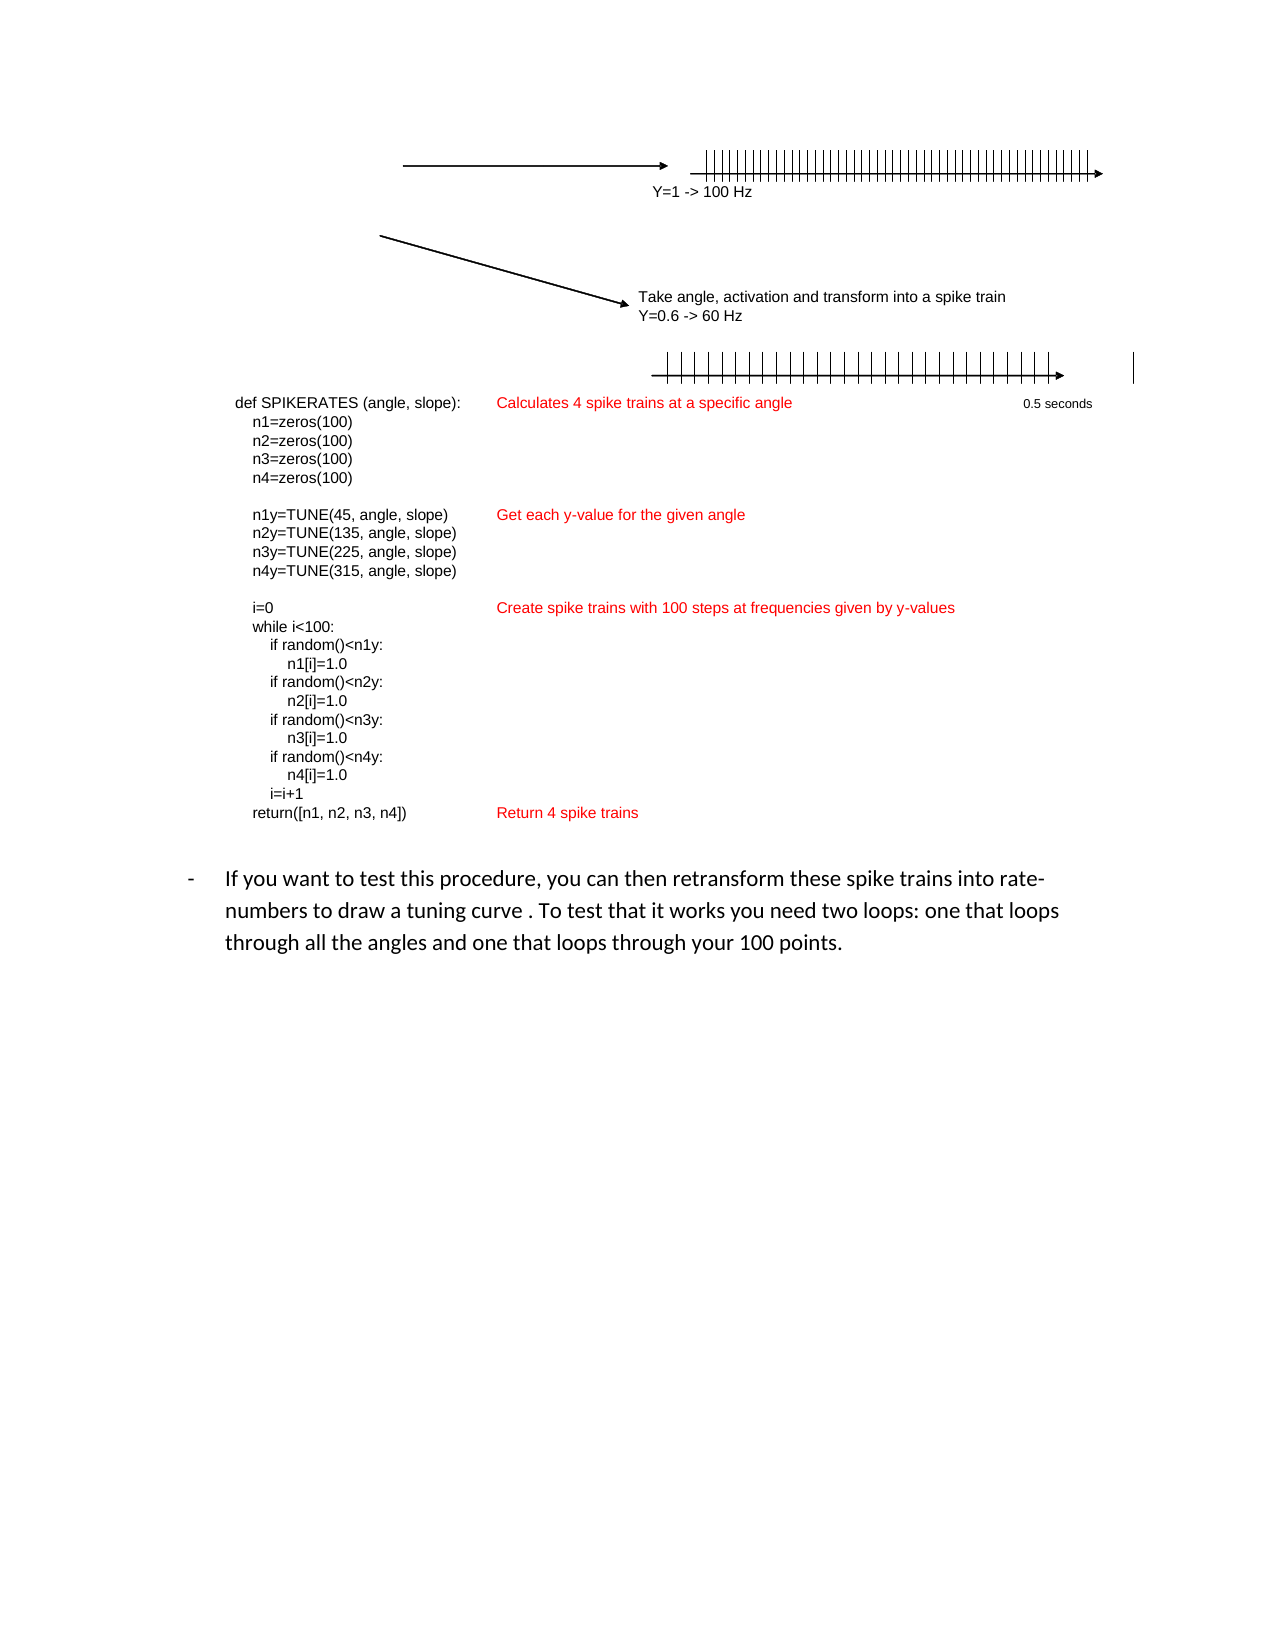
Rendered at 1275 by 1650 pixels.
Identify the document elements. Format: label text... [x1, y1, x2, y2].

list If you want to test this procedure, you can then retransform these spike trains into rate-numbers to draw a tuning curve . To test that it works you need two loops: one that loops through all the angles and one that loops through your 100 points. [187, 864, 1125, 956]
